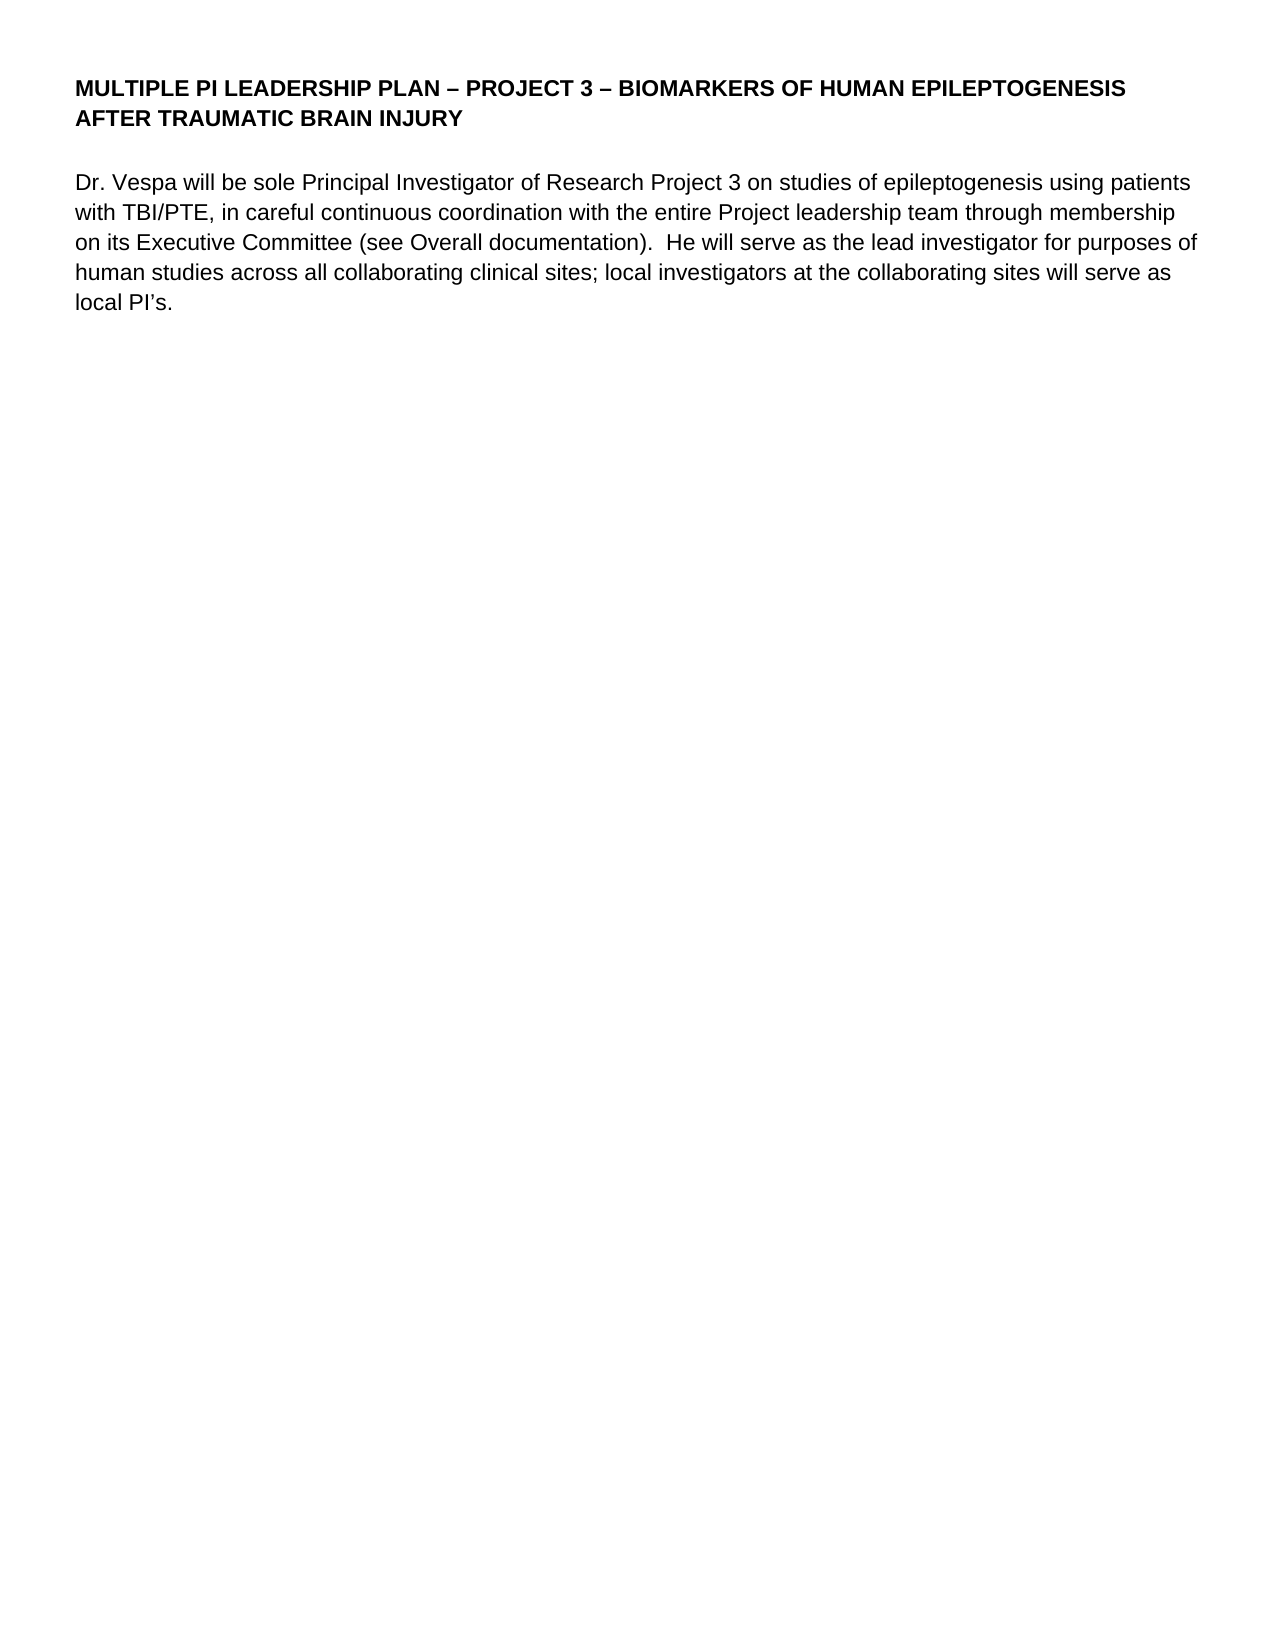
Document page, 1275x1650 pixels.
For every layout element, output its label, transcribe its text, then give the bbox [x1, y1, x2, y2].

text Dr. Vespa will be sole Principal Investigator of Research Project 3 on studies of epileptogenesis using patients with TBI/PTE, in careful continuous coordination with the entire Project leadership team through membership on its Executive Committee (see Overall documentation). He will serve as the lead investigator for purposes of human studies across all collaborating clinical sites; local investigators at the collaborating sites will serve as local PI’s. [75, 168, 1200, 316]
subtitle multiple pi leadership plan – project 3 – biomarkers of human epileptogenesis after traumatic brain injury [75, 75, 1200, 132]
